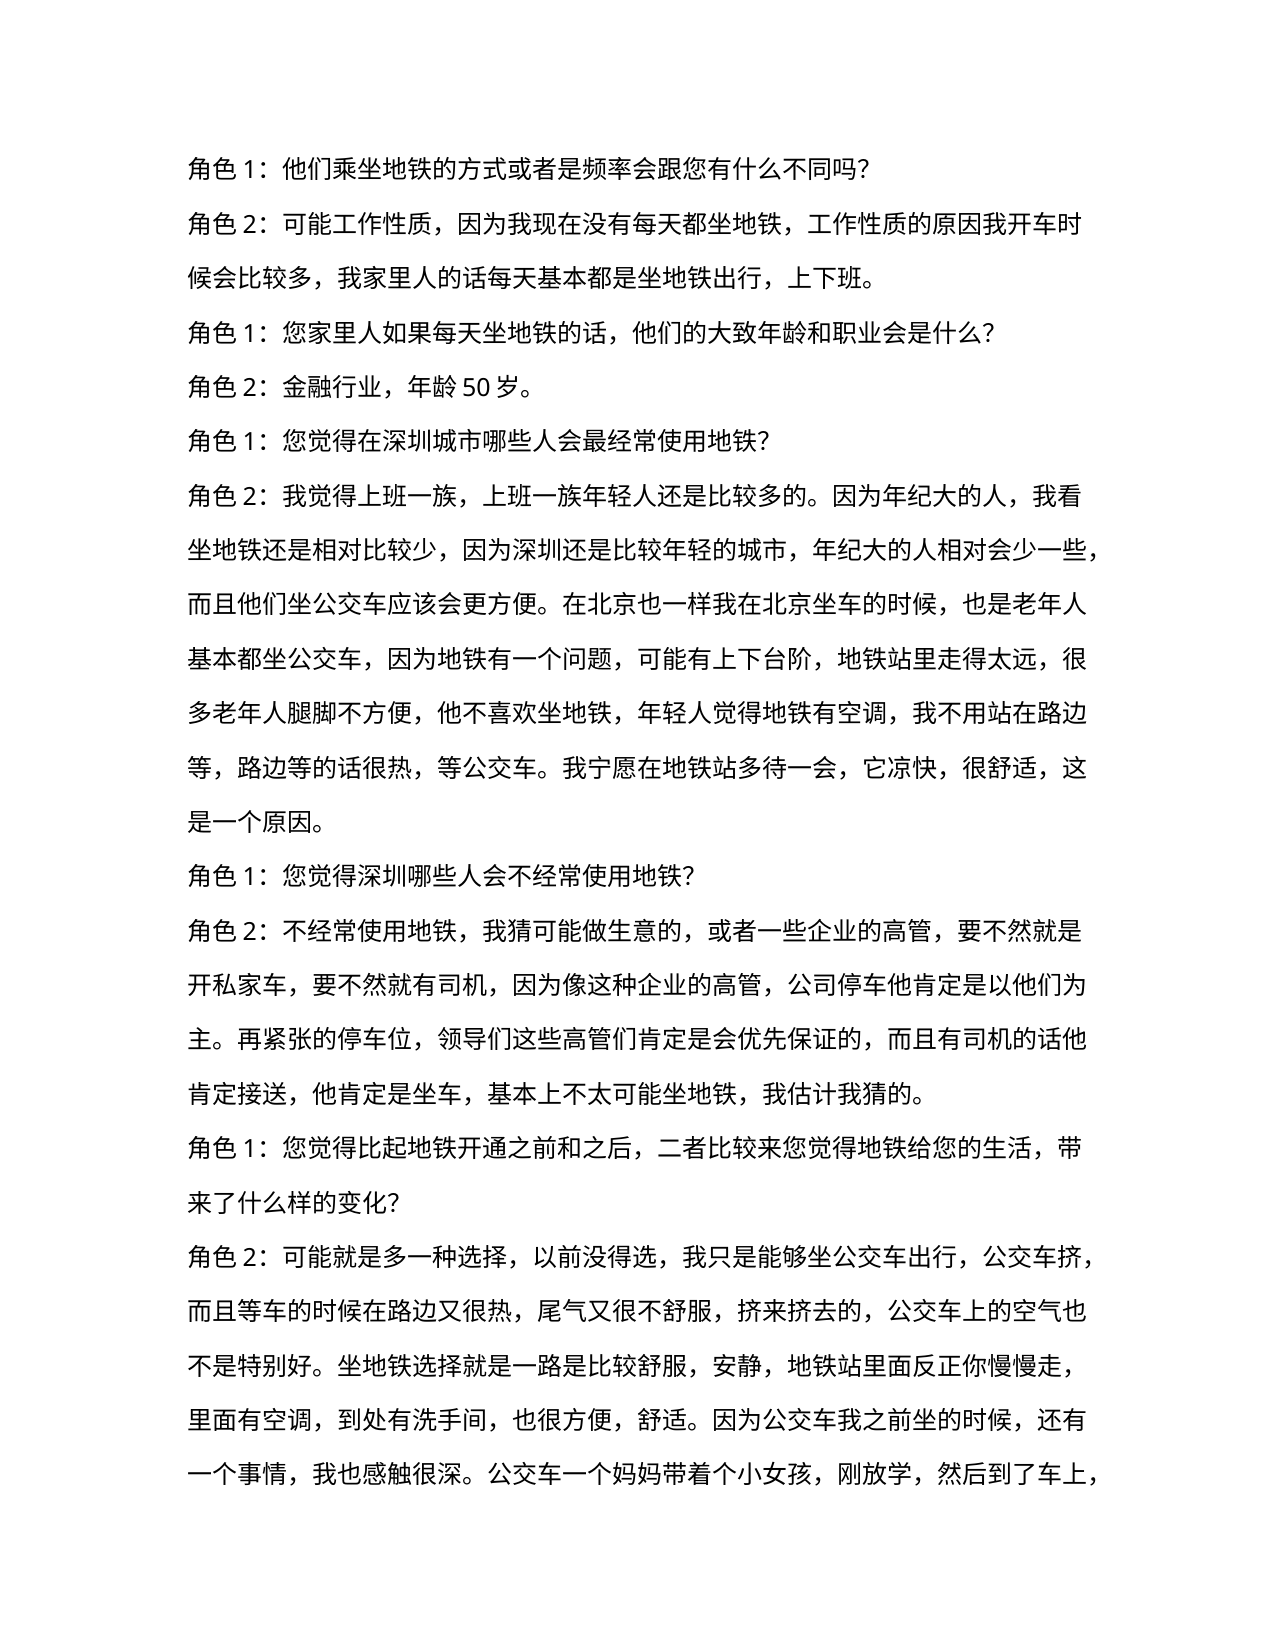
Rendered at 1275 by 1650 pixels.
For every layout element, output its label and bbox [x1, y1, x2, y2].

text [187, 150, 1087, 1491]
